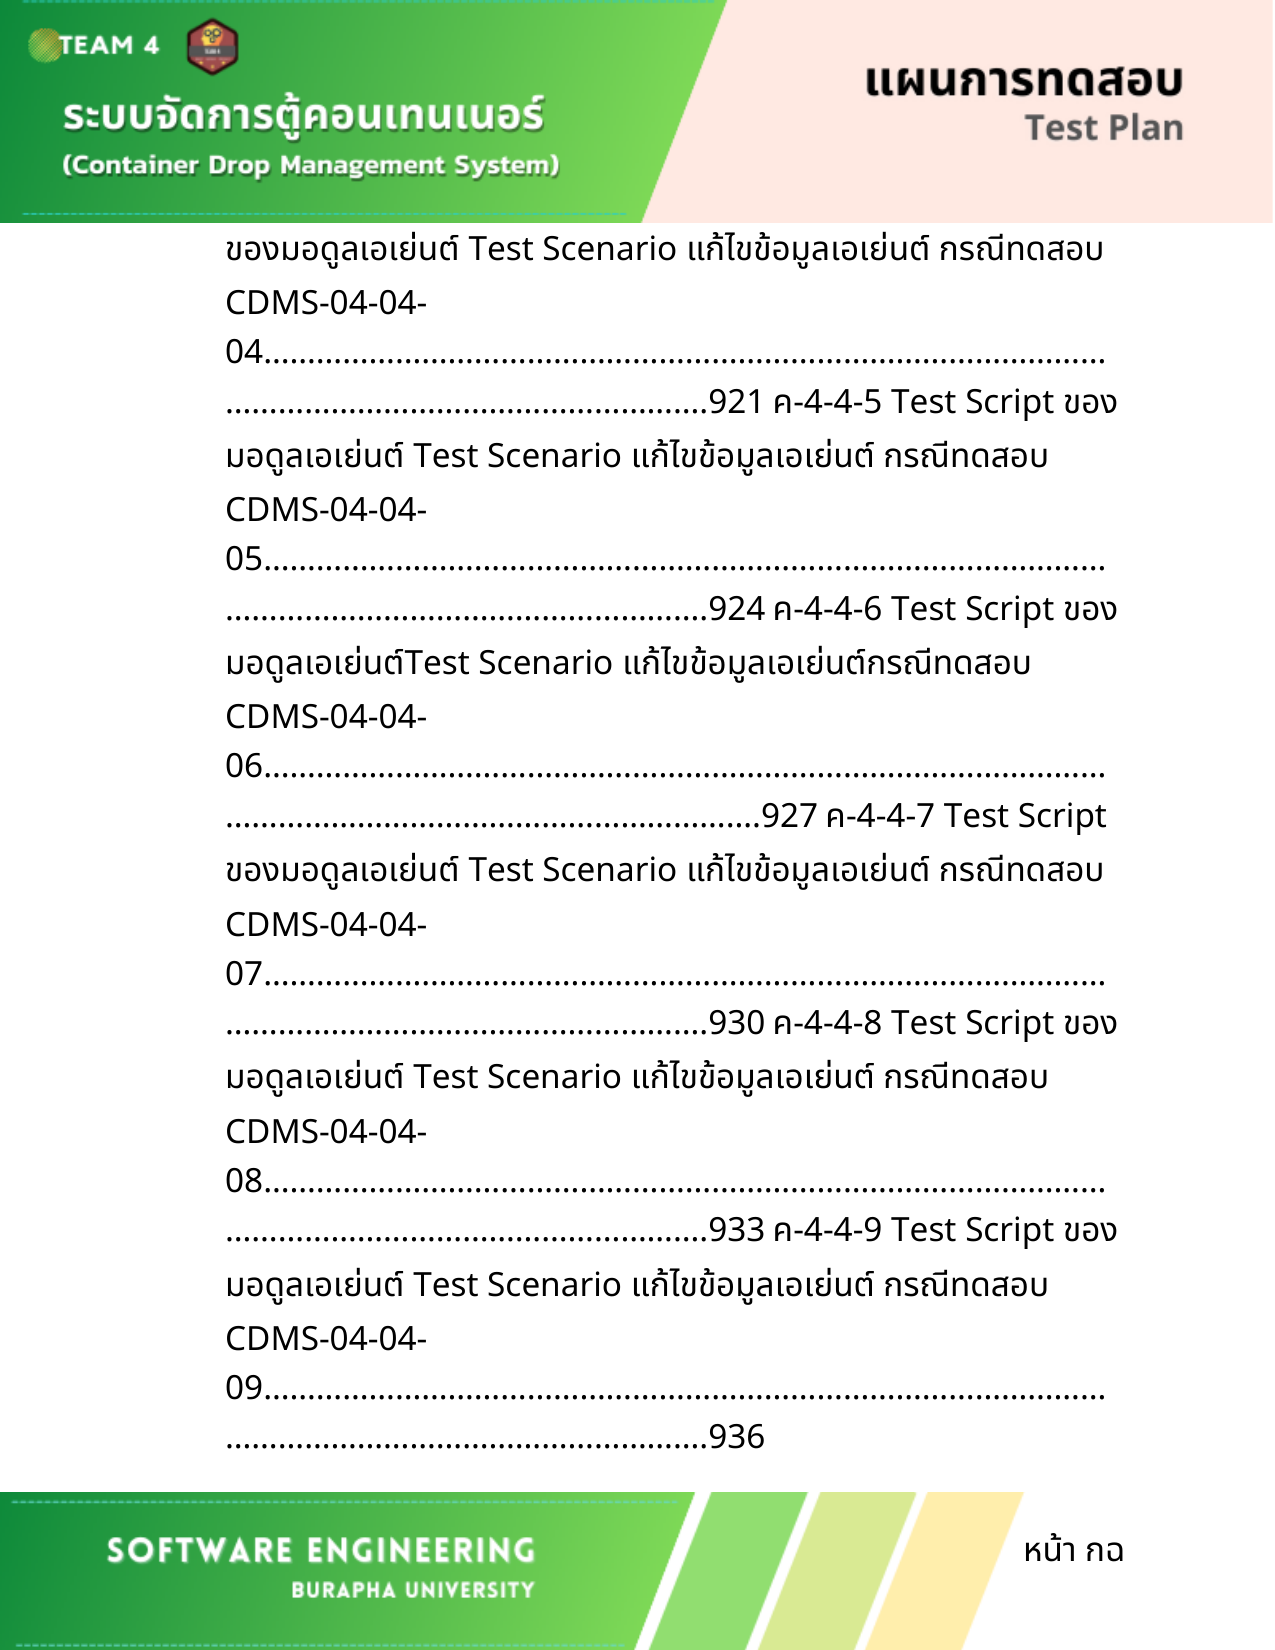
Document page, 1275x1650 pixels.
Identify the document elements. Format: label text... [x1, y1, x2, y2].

picture [0, 0, 1273, 223]
picture [0, 1492, 1275, 1650]
